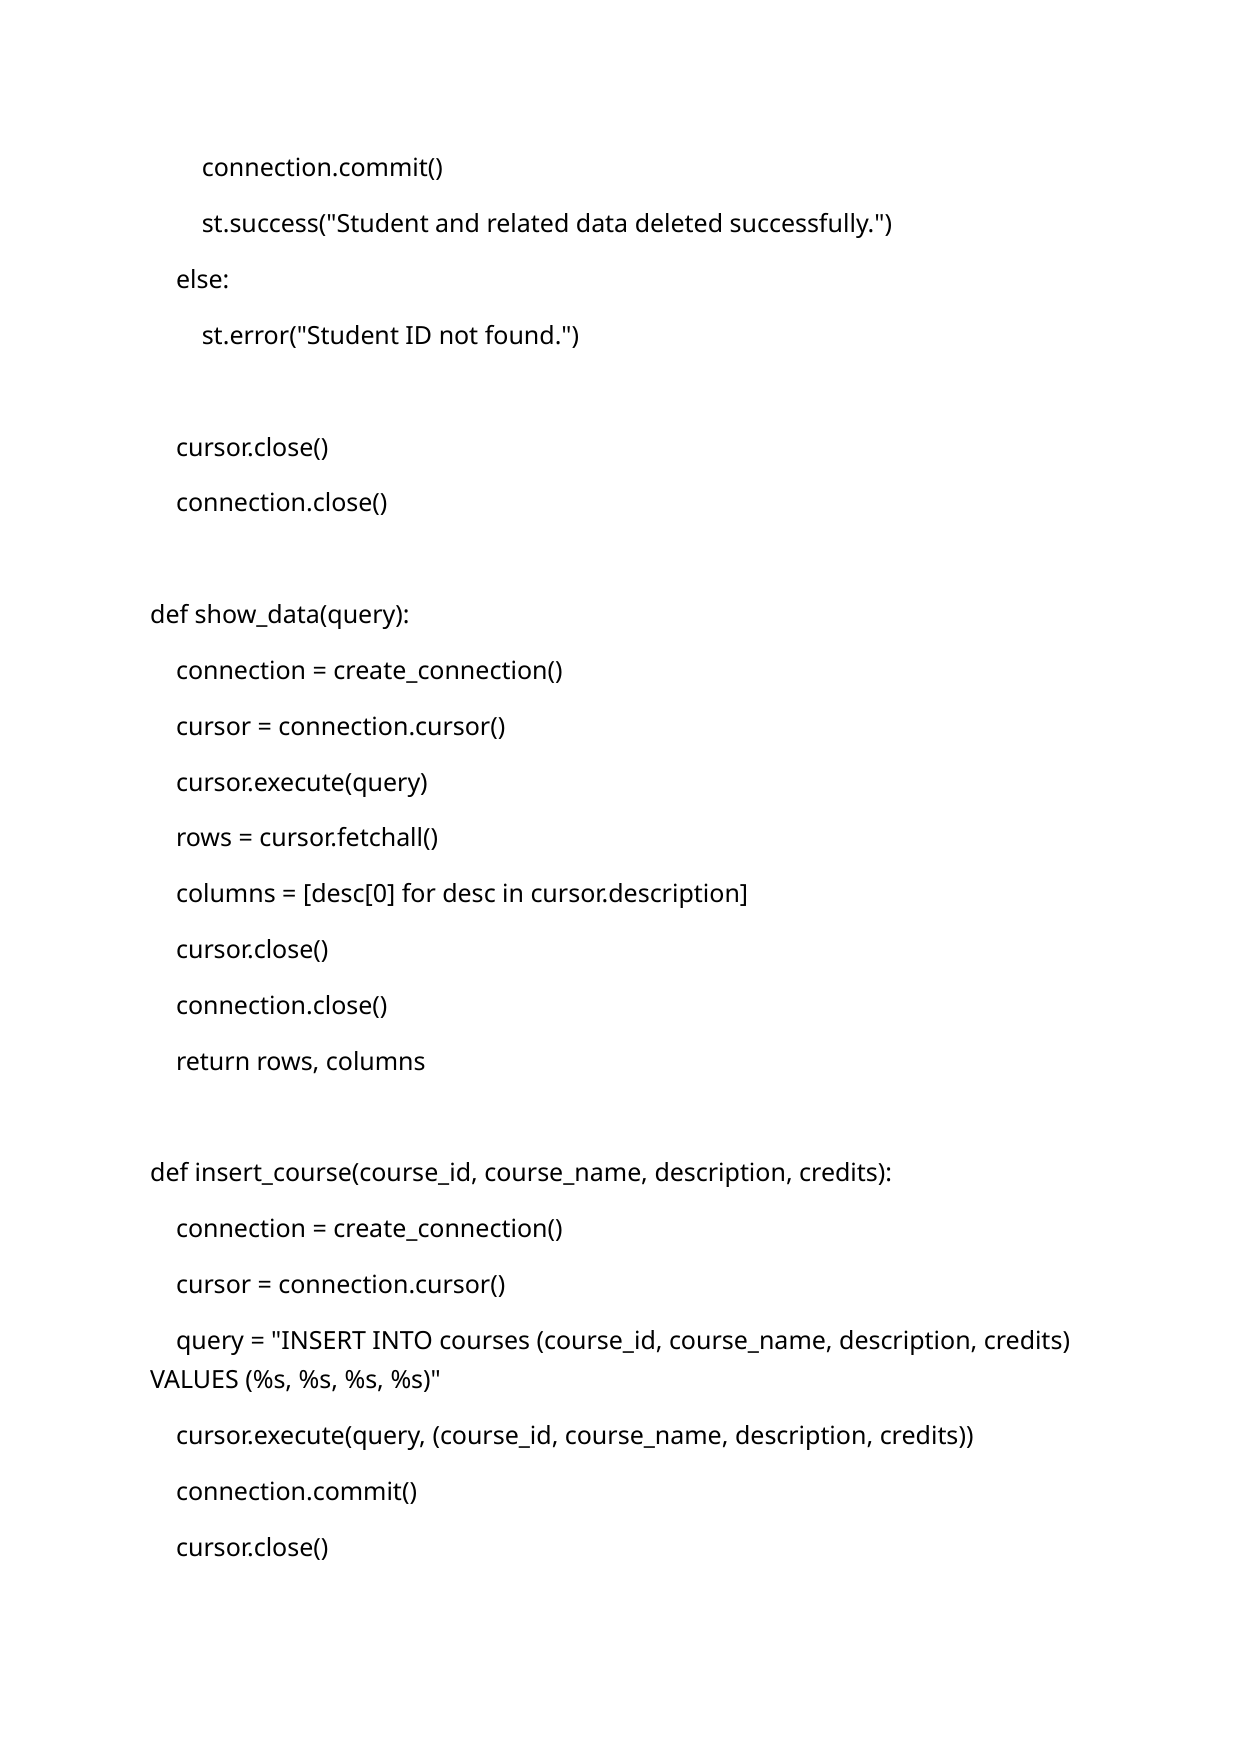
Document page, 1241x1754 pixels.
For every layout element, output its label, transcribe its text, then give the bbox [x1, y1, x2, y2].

text else: [150, 262, 1090, 296]
text return rows, columns [150, 1043, 1090, 1077]
text connection = create_connection() [150, 652, 1090, 687]
text cursor.execute(query, (course_id, course_name, description, credits)) [150, 1417, 1090, 1452]
text st.success("Student and related data deleted successfully.") [150, 206, 1090, 240]
text st.error("Student ID not found.") [150, 317, 1090, 352]
text query = "INSERT INTO courses (course_id, course_name, description, credits) VALUES (%s, %s, %s, %s)" [150, 1322, 1090, 1396]
text connection.close() [150, 485, 1090, 519]
text columns = [desc[0] for desc in cursor.description] [150, 876, 1090, 910]
text connection.close() [150, 987, 1090, 1022]
text cursor = connection.cursor() [150, 1267, 1090, 1301]
text rows = cursor.fetchall() [150, 820, 1090, 854]
text cursor.close() [150, 429, 1090, 463]
text cursor.close() [150, 932, 1090, 966]
text def show_data(query): [150, 597, 1090, 631]
text cursor = connection.cursor() [150, 708, 1090, 742]
text cursor.execute(query) [150, 764, 1090, 798]
text def insert_course(course_id, course_name, description, credits): [150, 1155, 1090, 1189]
text connection = create_connection() [150, 1211, 1090, 1245]
text connection.commit() [150, 150, 1090, 184]
text connection.commit() [150, 1473, 1090, 1507]
text cursor.close() [150, 1529, 1090, 1563]
